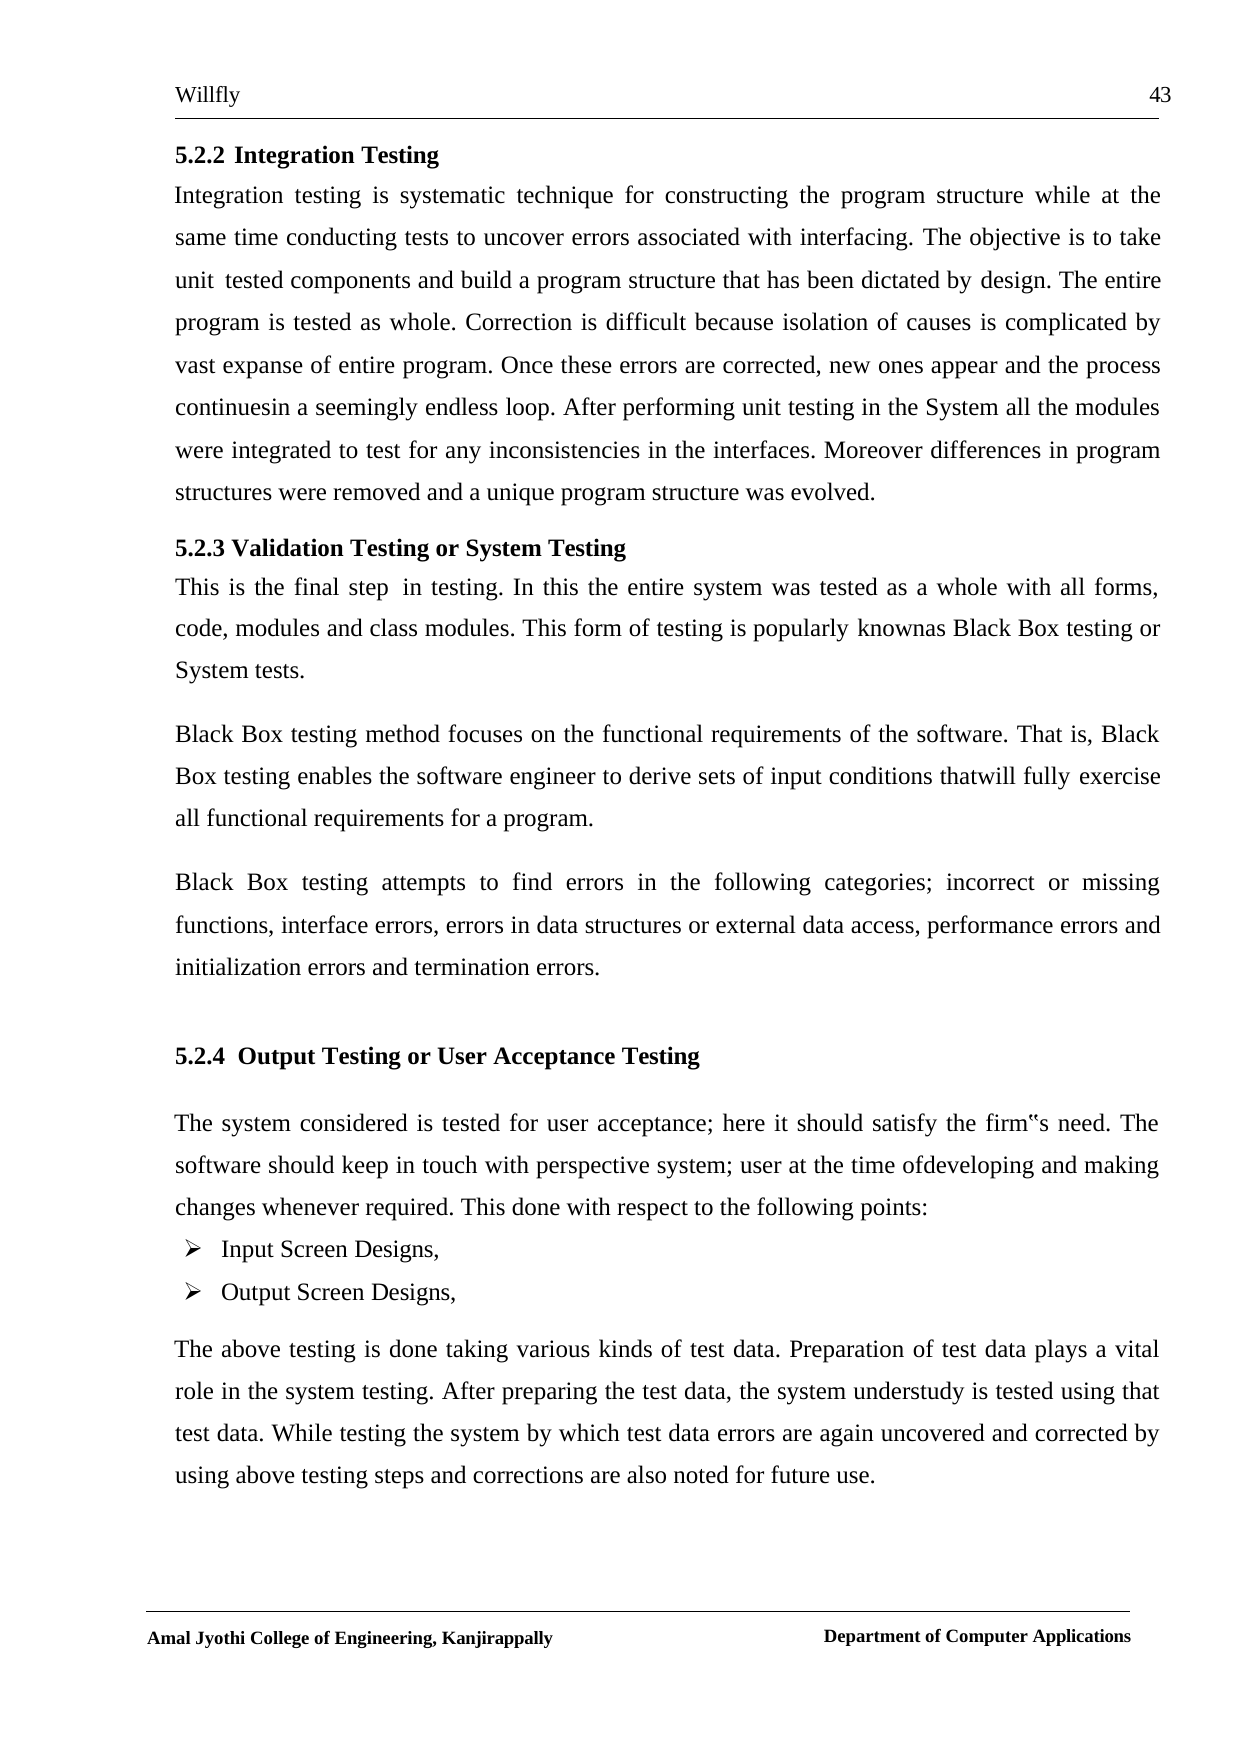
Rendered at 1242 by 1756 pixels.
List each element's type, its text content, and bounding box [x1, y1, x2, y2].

subtitle Output Testing or User Acceptance Testing [175, 1041, 1194, 1070]
subtitle Validation Testing or System Testing [175, 533, 1194, 561]
text Integration testing is systematic technique for constructing the program structure while at the same time conducting tests to uncover errors associated with interfacing. The objective is to take unit tested components and build a program structure that has been dictated by design. The entire program is tested as whole. Correction is difficult because isolation of causes is complicated by vast expanse of entire program. Once these errors are corrected, new ones appear and the process continuesin a seemingly endless loop. After performing unit testing in the System all the modules were integrated to test for any inconsistencies in the interfaces. Moreover differences in program structures were removed and a unique program structure was evolved. [174, 180, 1162, 506]
text This is the final step in testing. In this the entire system was tested as a whole with all forms, code, modules and class modules. This form of testing is popularly knownas Black Box testing or System tests. [175, 572, 1161, 684]
text The above testing is done taking various kinds of test data. Preparation of test data plays a vital role in the system testing. After preparing the test data, the system understudy is tested using that test data. While testing the system by which test data errors are again uncovered and corrected by using above testing steps and corrections are also noted for future use. [174, 1334, 1161, 1489]
text Black Box testing method focuses on the functional requirements of the software. That is, Black Box testing enables the software engineer to derive sets of input conditions thatwill fully exercise all functional requirements for a program. [175, 719, 1161, 832]
list Input Screen Designs, [183, 1234, 1194, 1263]
subtitle Integration Testing [175, 141, 1194, 169]
text Black Box testing attempts to find errors in the following categories; incorrect or missing functions, interface errors, errors in data structures or external data access, performance errors and initialization errors and termination errors. [175, 867, 1161, 981]
text The system considered is tested for user acceptance; here it should satisfy the firm‟s need. The software should keep in touch with perspective system; user at the time ofdeveloping and making changes whenever required. This done with respect to the following points: [174, 1108, 1161, 1221]
list Output Screen Designs, [183, 1277, 1194, 1306]
